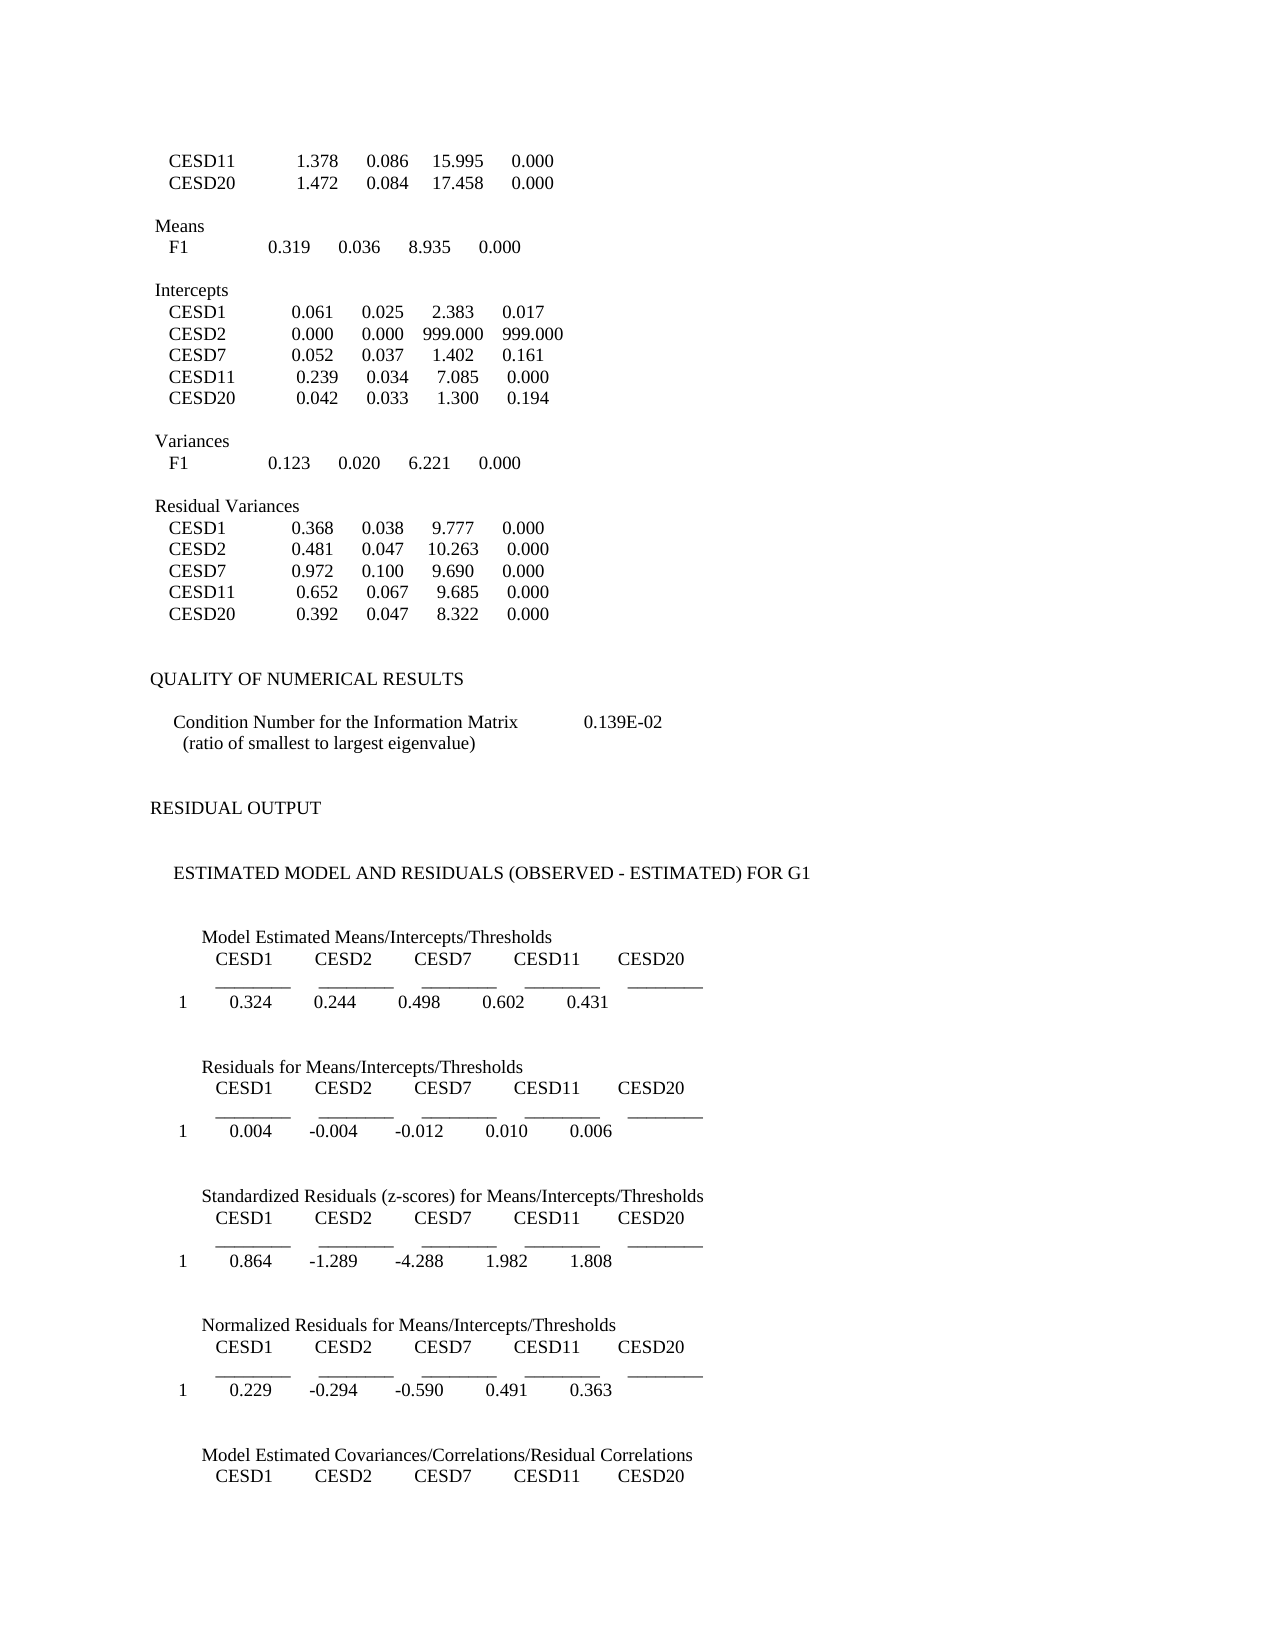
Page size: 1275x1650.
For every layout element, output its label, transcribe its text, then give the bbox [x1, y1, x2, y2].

text CESD1 CESD2 CESD7 CESD11 CESD20 [150, 1207, 1125, 1228]
text CESD1 CESD2 CESD7 CESD11 CESD20 [150, 948, 1125, 969]
text Model Estimated Covariances/Correlations/Residual Correlations [150, 1444, 1125, 1465]
text QUALITY OF NUMERICAL RESULTS [150, 667, 1125, 689]
text (ratio of smallest to largest eigenvalue) [150, 732, 1125, 754]
text 1 0.229 -0.294 -0.590 0.491 0.363 [150, 1379, 1125, 1401]
text Variances [150, 430, 1125, 452]
text CESD2 0.481 0.047 10.263 0.000 [150, 538, 1125, 560]
text Condition Number for the Information Matrix 0.139E-02 [150, 711, 1125, 732]
text CESD2 0.000 0.000 999.000 999.000 [150, 322, 1125, 344]
text CESD11 1.378 0.086 15.995 0.000 [150, 150, 1125, 172]
text CESD20 0.392 0.047 8.322 0.000 [150, 603, 1125, 624]
text ________ ________ ________ ________ ________ [150, 1099, 1125, 1120]
text CESD7 0.052 0.037 1.402 0.161 [150, 344, 1125, 366]
text F1 0.319 0.036 8.935 0.000 [150, 236, 1125, 258]
text CESD7 0.972 0.100 9.690 0.000 [150, 560, 1125, 581]
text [150, 1357, 1125, 1379]
text CESD1 0.368 0.038 9.777 0.000 [150, 517, 1125, 538]
text 1 0.004 -0.004 -0.012 0.010 0.006 [150, 1120, 1125, 1142]
text CESD20 0.042 0.033 1.300 0.194 [150, 387, 1125, 409]
text ________ ________ ________ ________ ________ [150, 969, 1125, 991]
text CESD11 0.239 0.034 7.085 0.000 [150, 366, 1125, 387]
text CESD1 CESD2 CESD7 CESD11 CESD20 [150, 1465, 1125, 1487]
text RESIDUAL OUTPUT [150, 797, 1125, 818]
text Standardized Residuals (z-scores) for Means/Intercepts/Thresholds [150, 1185, 1125, 1207]
text 1 0.864 -1.289 -4.288 1.982 1.808 [150, 1250, 1125, 1271]
text Model Estimated Means/Intercepts/Thresholds [150, 926, 1125, 948]
text 1 0.324 0.244 0.498 0.602 0.431 [150, 991, 1125, 1012]
text CESD1 CESD2 CESD7 CESD11 CESD20 [150, 1077, 1125, 1099]
text Normalized Residuals for Means/Intercepts/Thresholds [150, 1314, 1125, 1336]
text ESTIMATED MODEL AND RESIDUALS (OBSERVED - ESTIMATED) FOR G1 [150, 862, 1125, 883]
text Residual Variances [150, 495, 1125, 517]
text Means [150, 215, 1125, 236]
text CESD11 0.652 0.067 9.685 0.000 [150, 581, 1125, 603]
text F1 0.123 0.020 6.221 0.000 [150, 452, 1125, 473]
text CESD20 1.472 0.084 17.458 0.000 [150, 172, 1125, 193]
text CESD1 0.061 0.025 2.383 0.017 [150, 301, 1125, 322]
text CESD1 CESD2 CESD7 CESD11 CESD20 [150, 1336, 1125, 1357]
text Intercepts [150, 279, 1125, 301]
text Residuals for Means/Intercepts/Thresholds [150, 1056, 1125, 1077]
text ________ ________ ________ ________ ________ [150, 1228, 1125, 1250]
